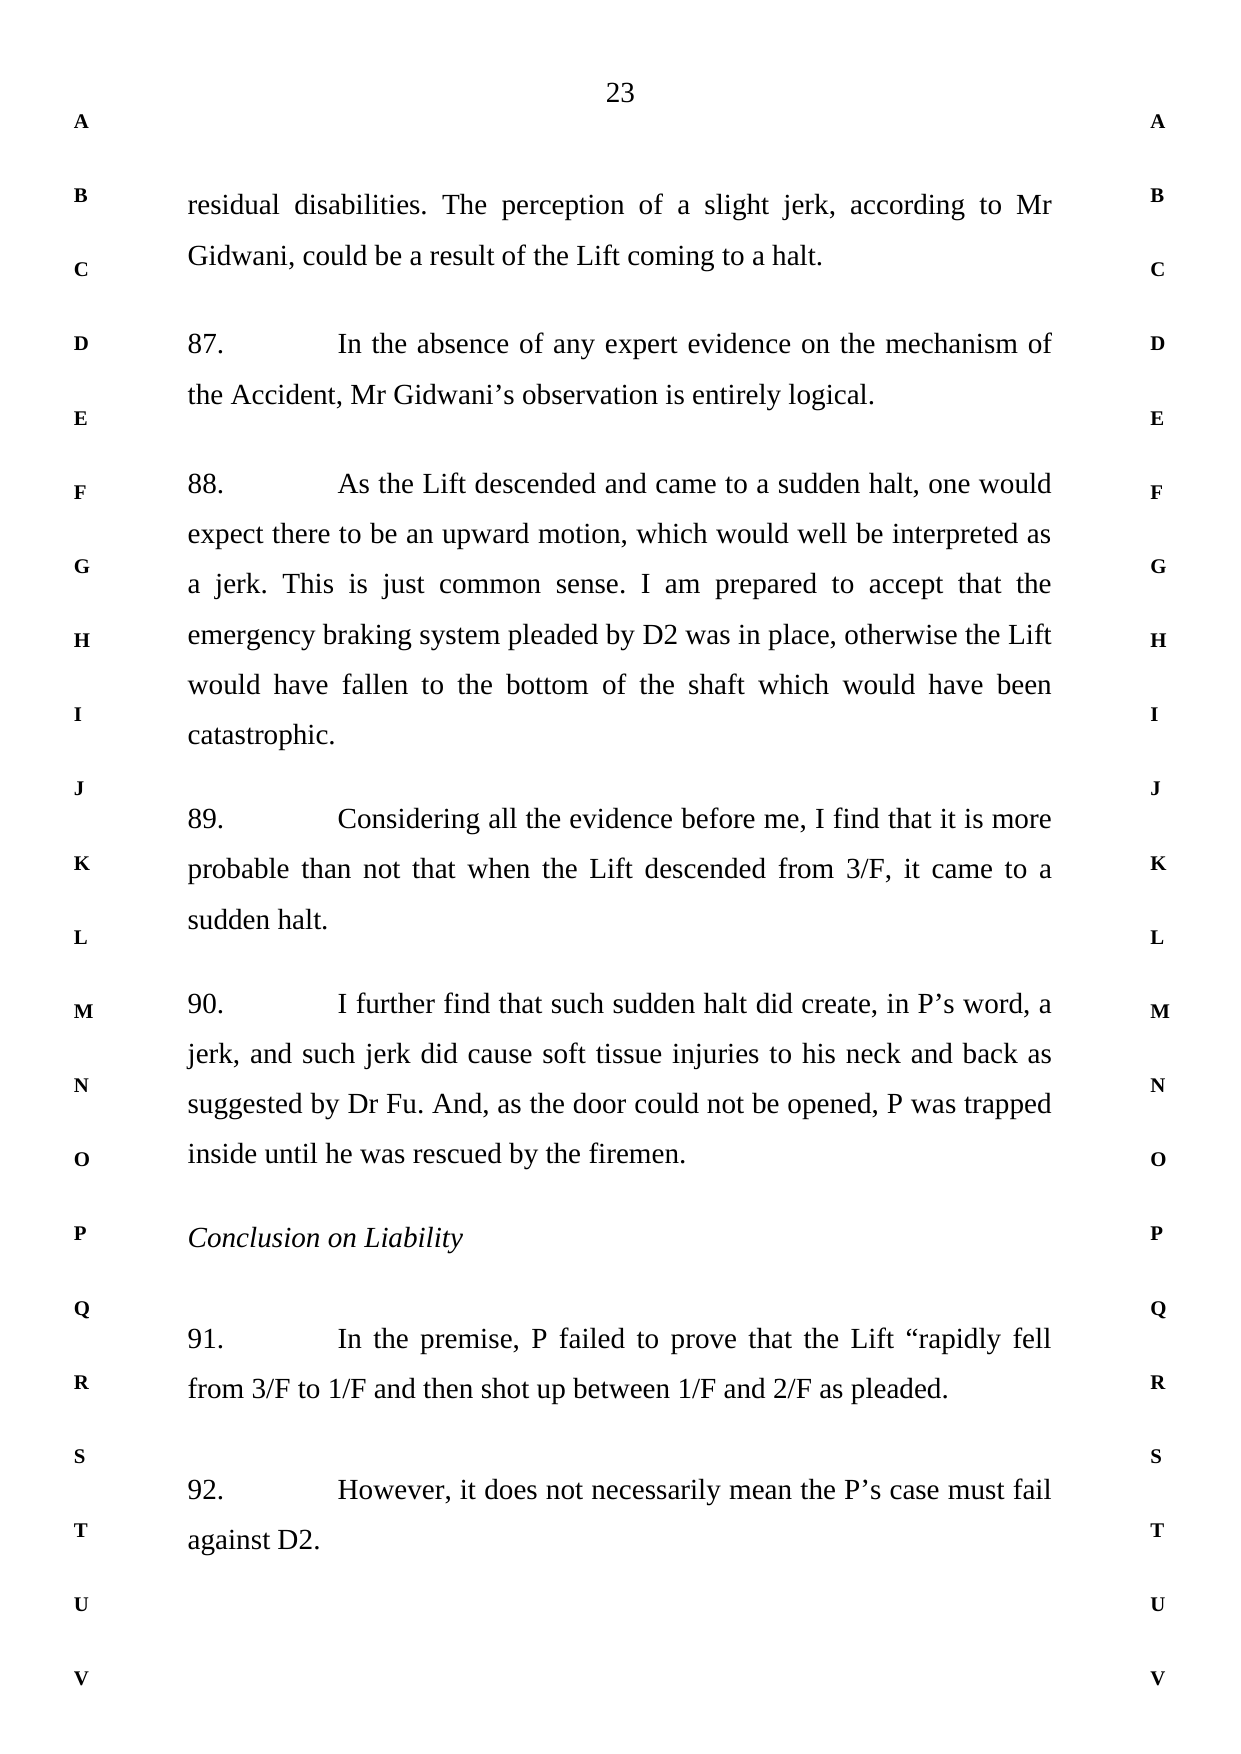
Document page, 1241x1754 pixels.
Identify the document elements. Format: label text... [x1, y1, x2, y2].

list I further find that such sudden halt did create, in P’s word, a jerk, and such jerk did cause soft tissue injuries to his neck and back as suggested by Dr Fu. And, as the door could not be opened, P was trapped inside until he was rescued by the firemen. [187, 986, 1053, 1170]
list In the premise, P failed to prove that the Lift “rapidly fell from 3/F to 1/F and then shot up between 1/F and 2/F as pleaded. [187, 1321, 1053, 1405]
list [187, 187, 1053, 271]
list As the Lift descended and came to a sudden halt, one would expect there to be an upward motion, which would well be interpreted as a jerk. This is just common sense. I am prepared to accept that the emergency braking system pleaded by D2 was in place, otherwise the Lift would have fallen to the bottom of the shaft which would have been catastrophic. [187, 466, 1053, 751]
list Considering all the evidence before me, I find that it is more probable than not that when the Lift descended from 3/F, it came to a sudden halt. [187, 801, 1053, 935]
text Conclusion on Liability [187, 1221, 1053, 1254]
list In the absence of any expert evidence on the mechanism of the Accident, Mr Gidwani’s observation is entirely logical. [187, 327, 1053, 411]
list However, it does not necessarily mean the P’s case must fail against D2. [187, 1472, 1053, 1556]
